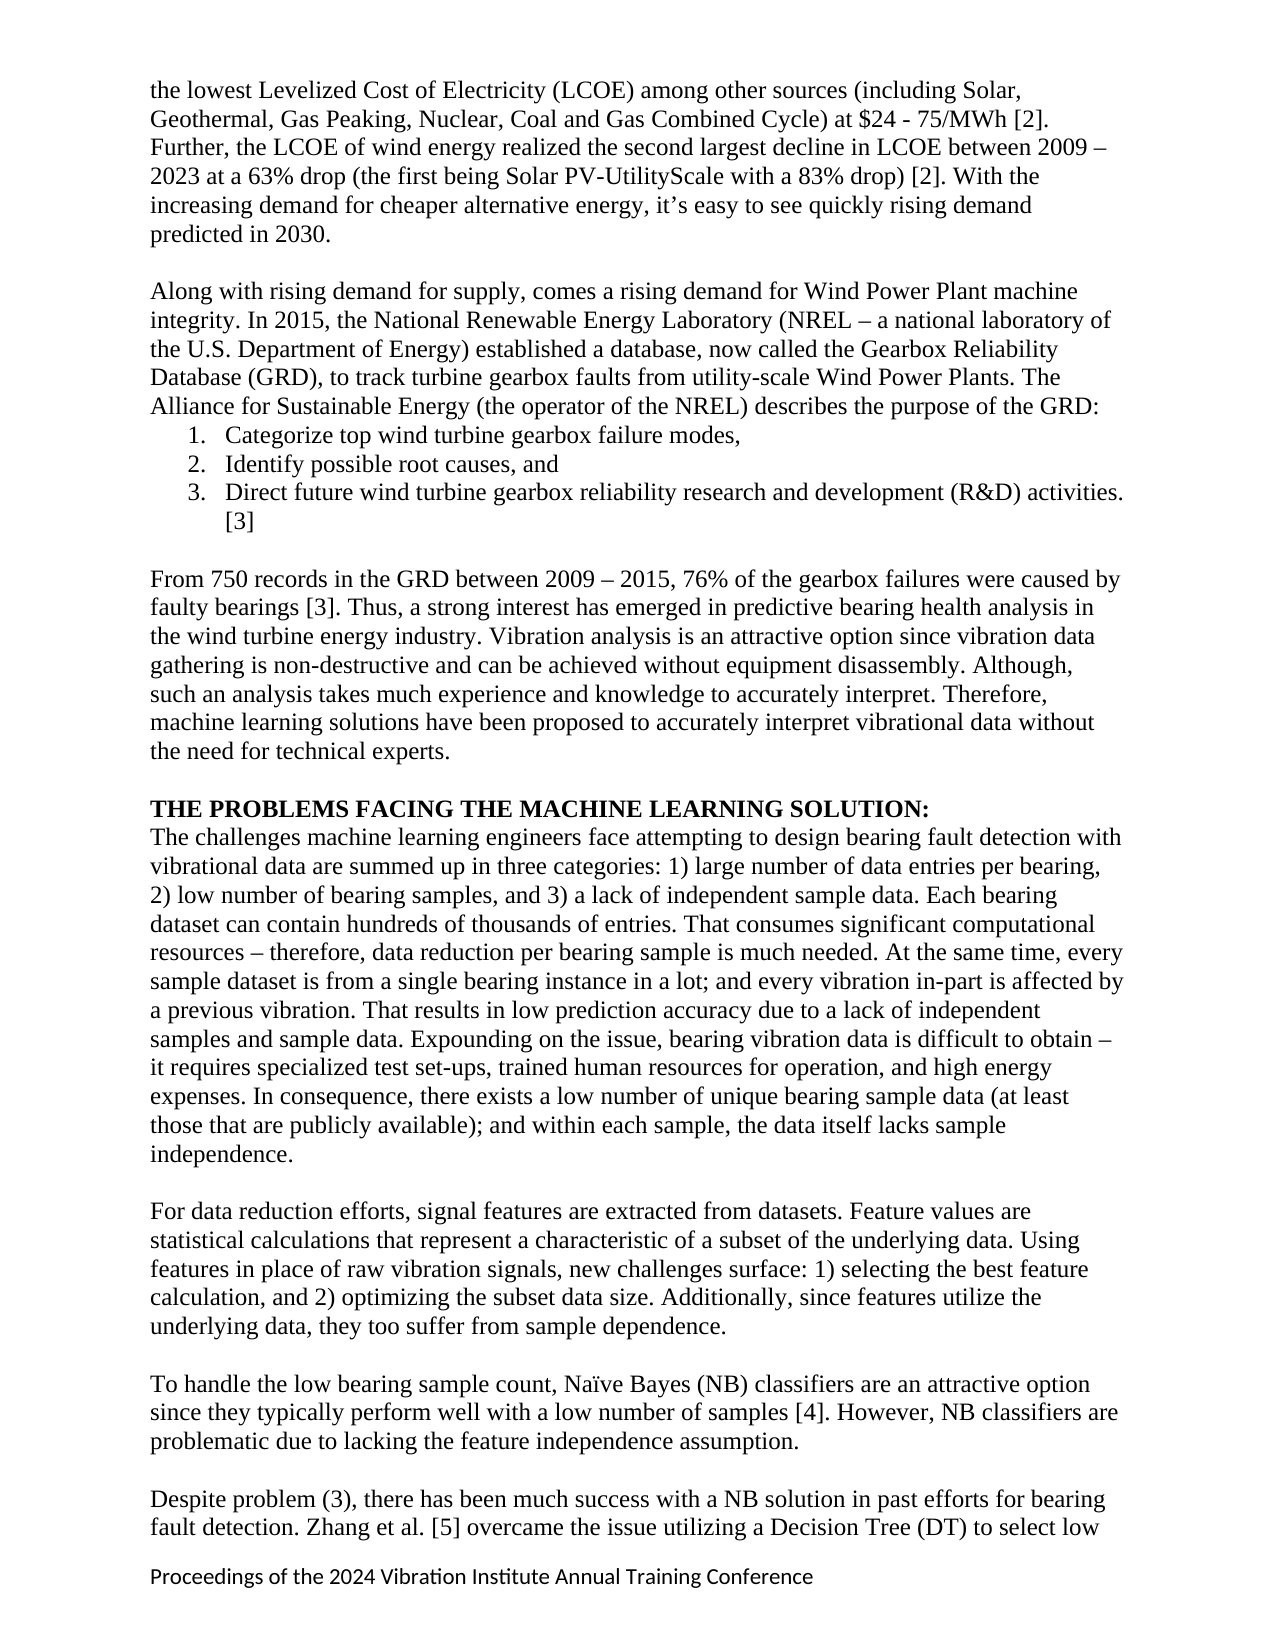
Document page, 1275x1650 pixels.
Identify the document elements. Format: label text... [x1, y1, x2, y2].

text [150, 75, 1125, 247]
text THE PROBLEMS FACING THE MACHINE LEARNING SOLUTION: [150, 794, 1125, 822]
text The challenges machine learning engineers face attempting to design bearing fault detection with vibrational data are summed up in three categories: 1) large number of data entries per bearing, 2) low number of bearing samples, and 3) a lack of independent sample data. Each bearing dataset can contain hundreds of thousands of entries. That consumes significant computational resources – therefore, data reduction per bearing sample is much needed. At the same time, every sample dataset is from a single bearing instance in a lot; and every vibration in-part is affected by a previous vibration. That results in low prediction accuracy due to a lack of independent samples and sample data. Expounding on the issue, bearing vibration data is difficult to obtain – it requires specialized test set-ups, trained human resources for operation, and high energy expenses. In consequence, there exists a low number of unique bearing sample data (at least those that are publicly available); and within each sample, the data itself lacks sample independence. [150, 822, 1125, 1167]
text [150, 1484, 1125, 1541]
text Along with rising demand for supply, comes a rising demand for Wind Power Plant machine integrity. In 2015, the National Renewable Energy Laboratory (NREL – a national laboratory of the U.S. Department of Energy) established a database, now called the Gearbox Reliability Database (GRD), to track turbine gearbox faults from utility-scale Wind Power Plants. The Alliance for Sustainable Energy (the operator of the NREL) describes the purpose of the GRD: [150, 276, 1125, 420]
list Categorize top wind turbine gearbox failure modes, [187, 420, 1125, 449]
list Identify possible root causes, and [187, 449, 1125, 477]
list Direct future wind turbine gearbox reliability research and development (R&D) activities. [187, 477, 1125, 535]
text For data reduction efforts, signal features are extracted from datasets. Feature values are statistical calculations that represent a characteristic of a subset of the underlying data. Using features in place of raw vibration signals, new challenges surface: 1) selecting the best feature calculation, and 2) optimizing the subset data size. Additionally, since features utilize the underlying data, they too suffer from sample dependence. [150, 1196, 1125, 1340]
text To handle the low bearing sample count, Naïve Bayes (NB) classifiers are an attractive option since they typically perform well with a low number of samples . However, NB classifiers are problematic due to lacking the feature independence assumption. [150, 1369, 1125, 1455]
text From 750 records in the GRD between 2009 – 2015, 76% of the gearbox failures were caused by faulty bearings . Thus, a strong interest has emerged in predictive bearing health analysis in the wind turbine energy industry. Vibration analysis is an attractive option since vibration data gathering is non-destructive and can be achieved without equipment disassembly. Although, such an analysis takes much experience and knowledge to accurately interpret. Therefore, machine learning solutions have been proposed to accurately interpret vibrational data without the need for technical experts. [150, 564, 1125, 765]
